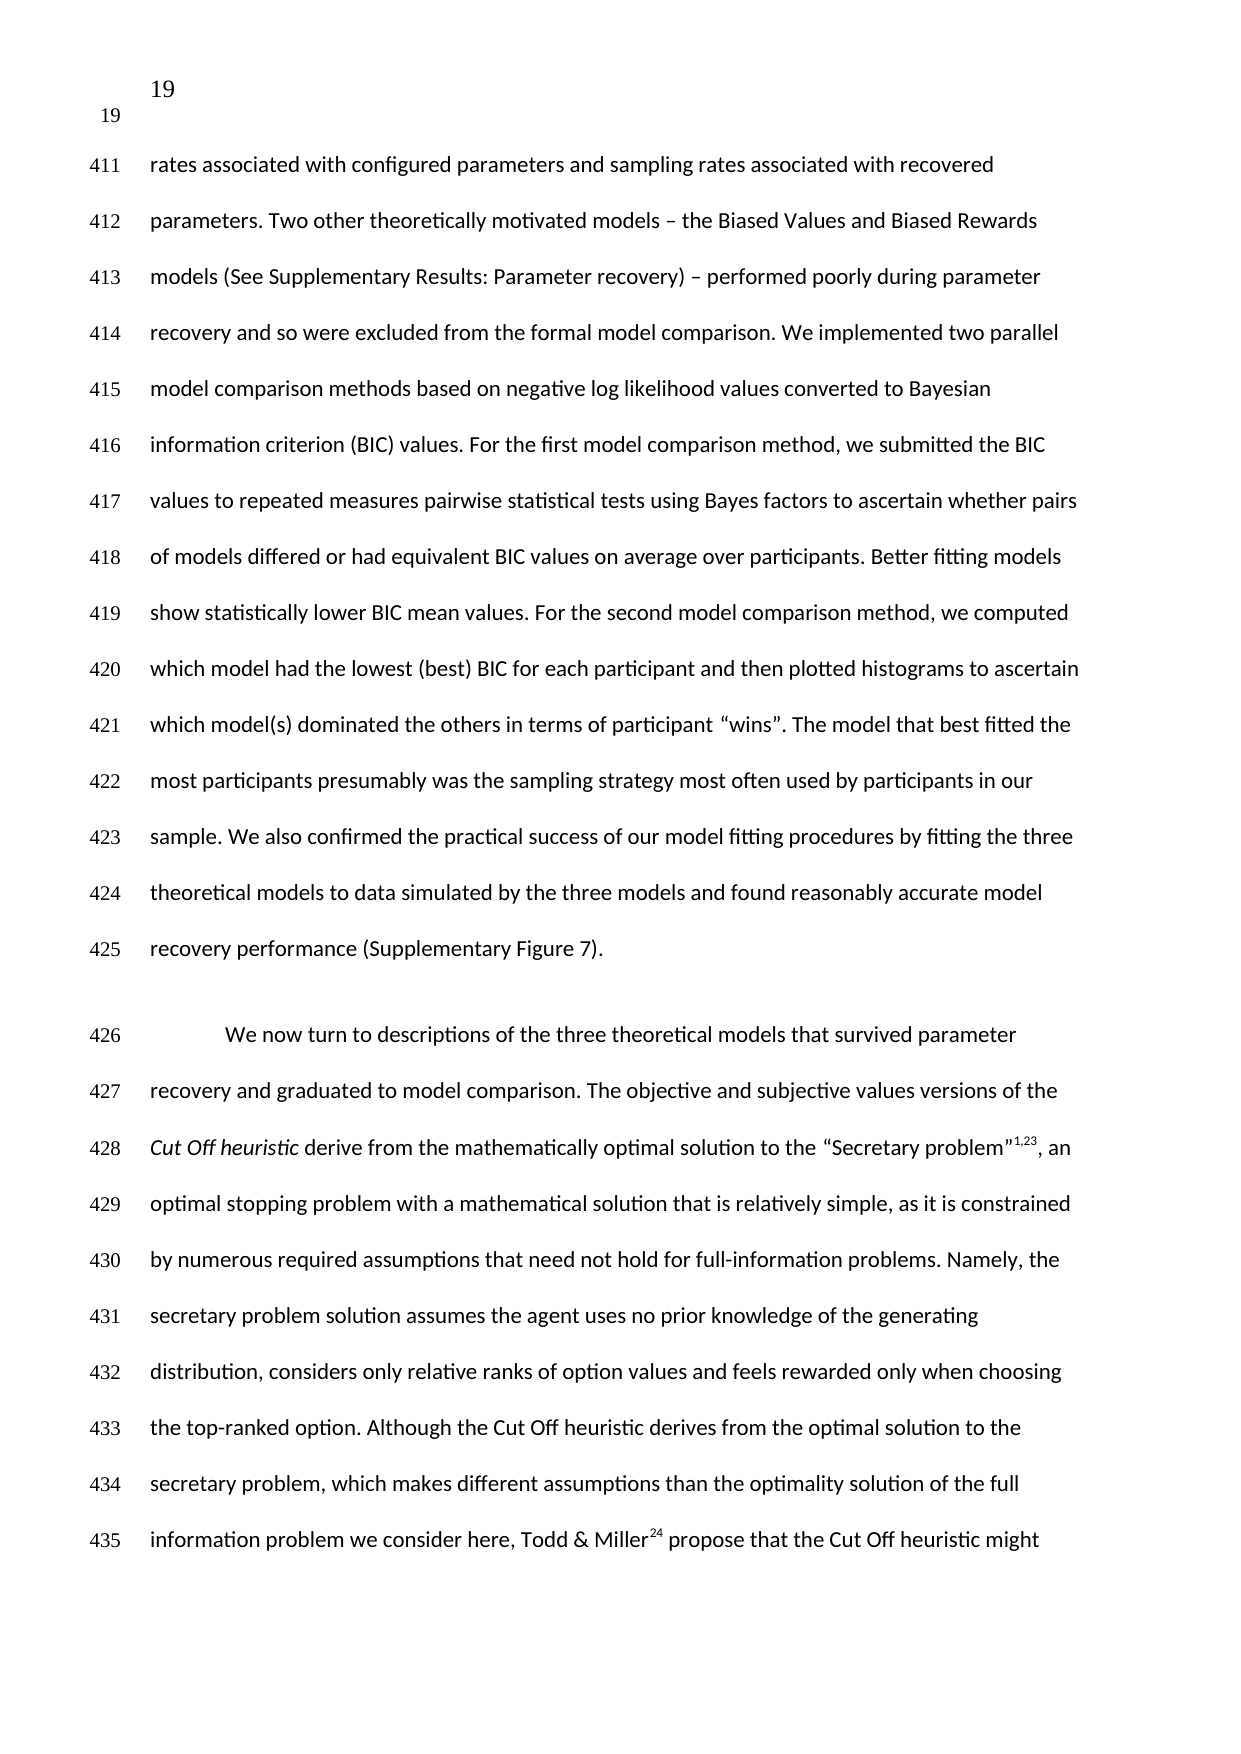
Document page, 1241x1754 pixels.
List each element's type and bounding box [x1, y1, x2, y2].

text [150, 1021, 1090, 1553]
text [150, 150, 1090, 963]
